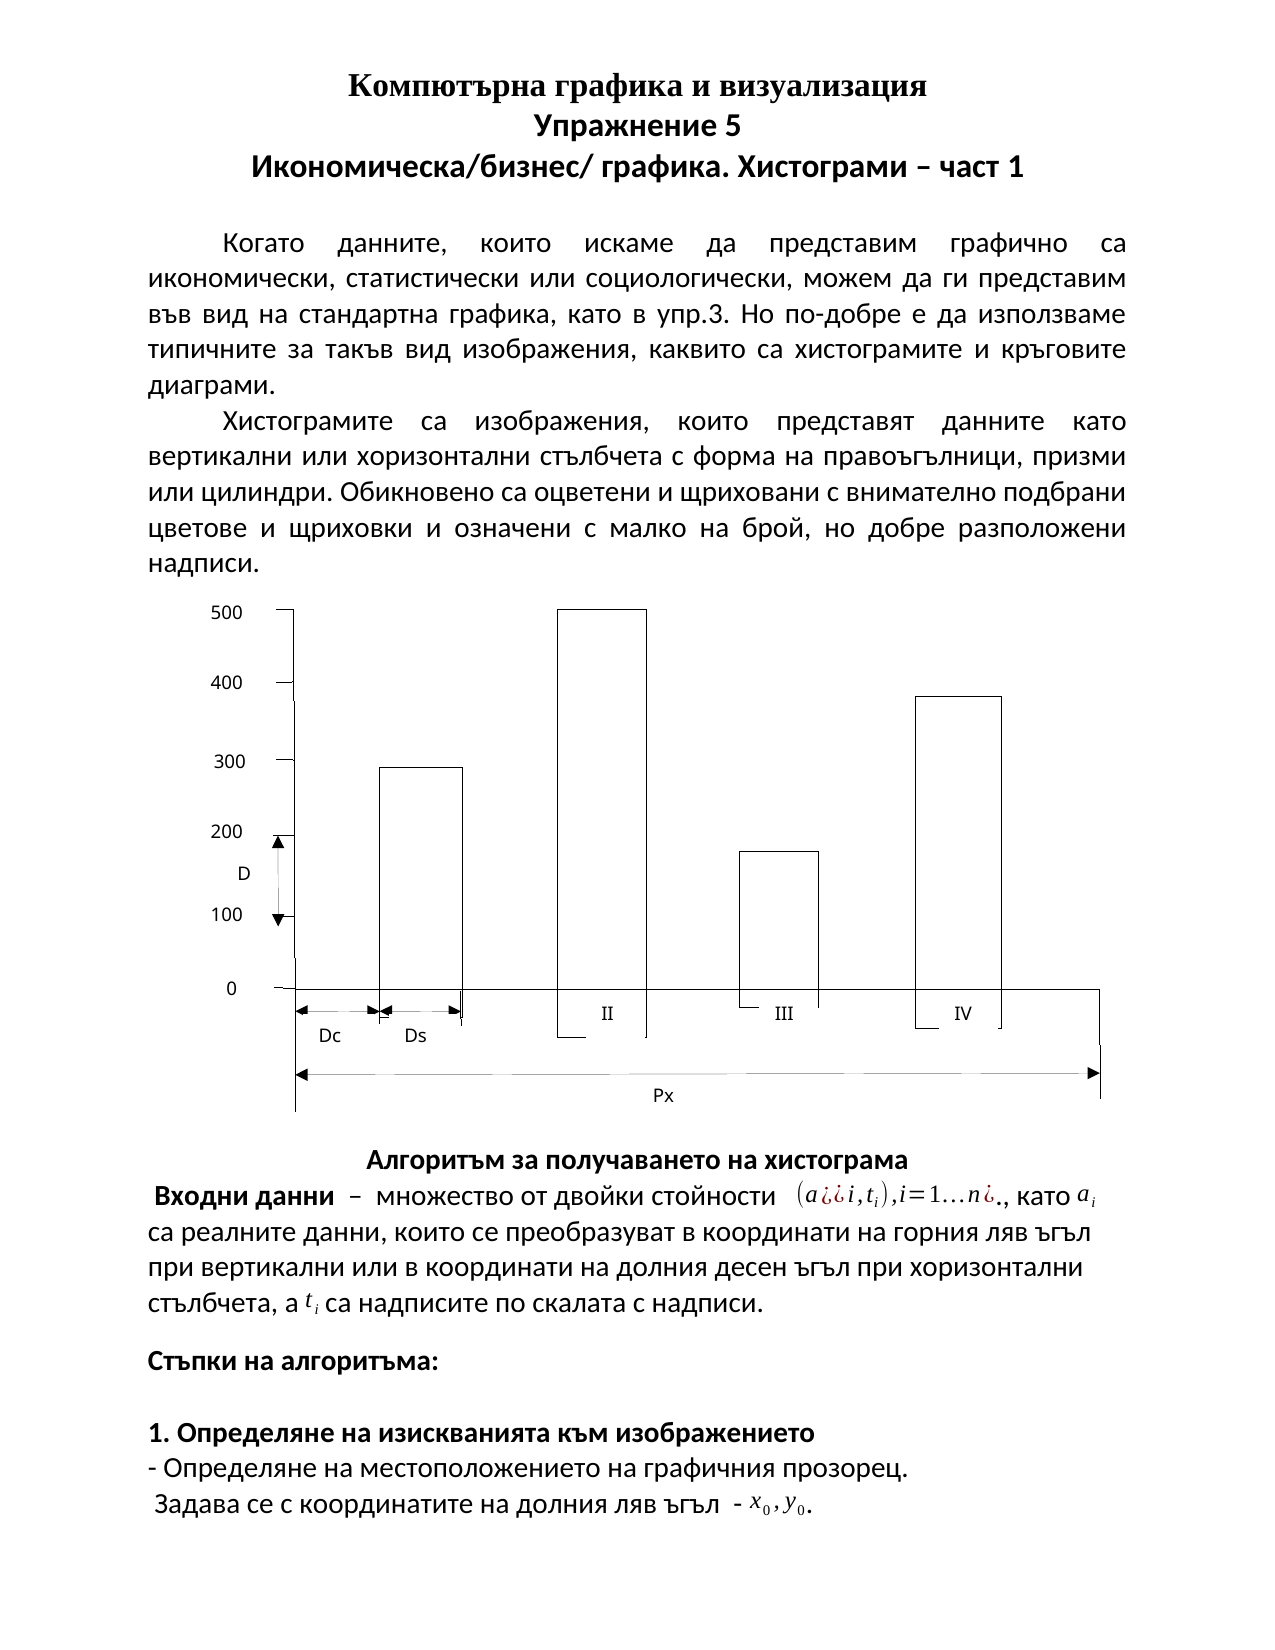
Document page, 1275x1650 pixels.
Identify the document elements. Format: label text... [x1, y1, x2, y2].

text Входни данни – множество от двойки стойности ., като са реалните данни, които се преобразуват в координати на горния ляв ъгъл при вертикални или в координати на долния десен ъгъл при хоризонтални стълбчета, а са надписите по скалата с надписи. [148, 1177, 1127, 1319]
text Икономическа/бизнес/ графика. Хистограми – част 1 [148, 145, 1127, 185]
text Алгоритъм за получаването на хистограма [148, 1141, 1127, 1177]
text Компютърна графика и визуализация [148, 66, 1127, 104]
text Когато данните, които искаме да представим графично са икономически, статистически или социологически, можем да ги представим във вид на стандартна графика, като в упр.3. Но по-добре е да използваме типичните за такъв вид изображения, каквито са хистограмите и кръговите диаграми. [148, 224, 1127, 402]
text Стъпки на алгоритъма: [148, 1342, 1127, 1378]
text Задава се с координатите на долния ляв ъгъл - . [148, 1485, 1127, 1521]
text Упражнениe 5 [148, 104, 1127, 145]
text 1. Определяне на изискванията към изображението [148, 1414, 1127, 1449]
text Хистограмите са изображения, които представят данните като вертикални или хоризонтални стълбчета с форма на правоъгълници, призми или цилиндри. Обикновено са оцветени и щриховани с внимателно подбрани цветове и щриховки и означени с малко на брой, но добре разположени надписи. [148, 402, 1127, 580]
text - Определяне на местоположението на графичния прозорец. [148, 1449, 1127, 1485]
